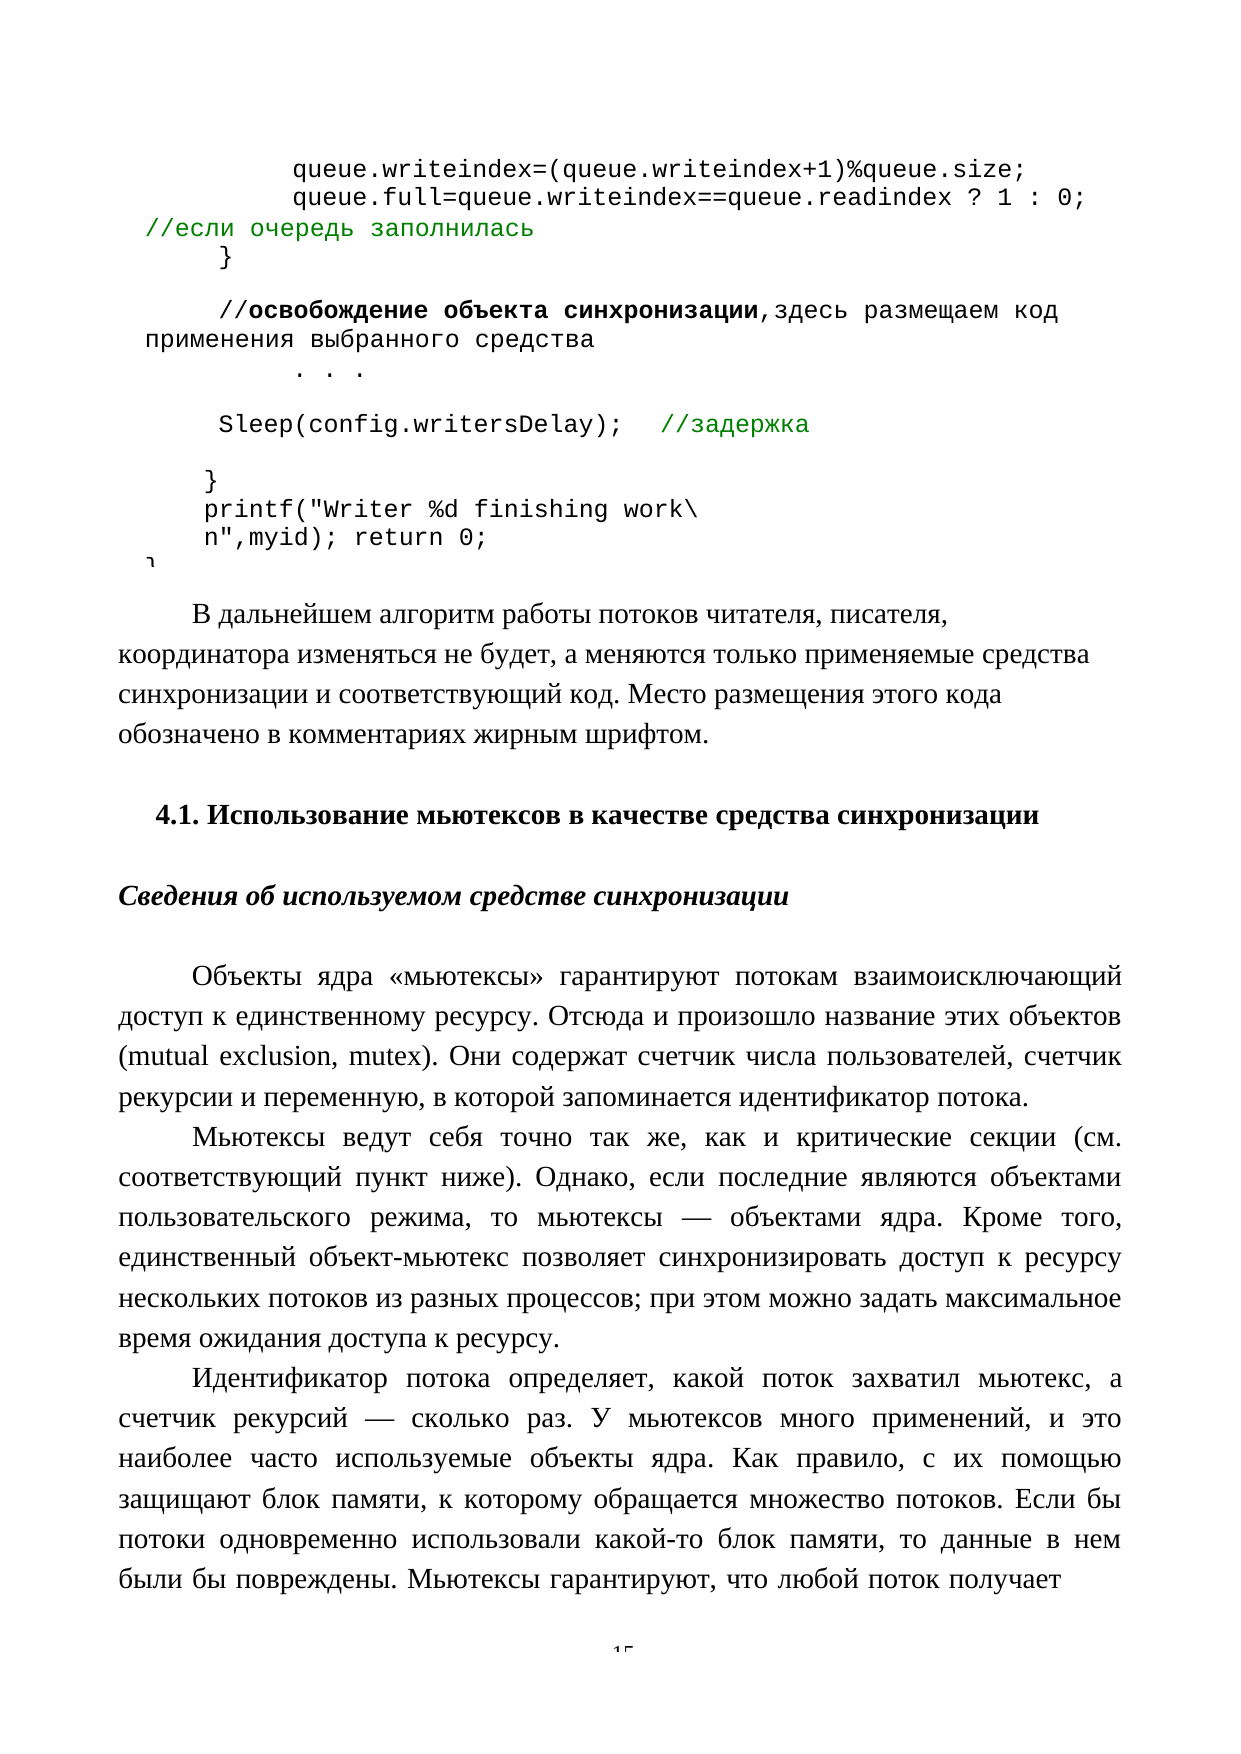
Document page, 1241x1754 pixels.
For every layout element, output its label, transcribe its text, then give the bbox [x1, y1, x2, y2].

text Идентификатор потока определяет, какой поток захватил мьютекс, а счетчик рекурсий — сколько раз. У мьютексов много применений, и это наиболее часто используемые объекты ядра. Как правило, с их помощью защищают блок памяти, к которому обращается множество потоков. Если бы потоки одновременно использовали какой-то блок памяти, то данные в нем были бы повреждены. Мьютексы гарантируют, что любой поток получает [118, 1360, 1122, 1595]
text В дальнейшем алгоритм работы потоков читателя, писателя, координатора изменяться не будет, а меняются только применяемые средства синхронизации и соответствующий код. Место размещения этого кода обозначено в комментариях жирным шрифтом. [118, 596, 1092, 750]
subtitle Использование мьютексов в качестве средства синхронизации [155, 797, 1192, 831]
text Объекты ядра «мьютексы» гарантируют потокам взаимоисключающий доступ к единственному ресурсу. Отсюда и произошло название этих объектов (mutual exclusion, mutex). Они содержат счетчик числа пользователей, счетчик рекурсии и переменную, в которой запоминается идентификатор потока. [118, 958, 1122, 1112]
subtitle Сведения об используемом средстве синхронизации [118, 878, 1192, 912]
text Мьютексы ведут себя точно так же, как и критические секции (см. соответствующий пункт ниже). Однако, если последние являются объектами пользовательского режима, то мьютексы — объектами ядра. Кроме того, единственный объект-мьютекс позволяет синхронизировать доступ к ресурсу нескольких потоков из разных процессов; при этом можно задать максимальное время ожидания доступа к ресурсу. [118, 1119, 1122, 1353]
